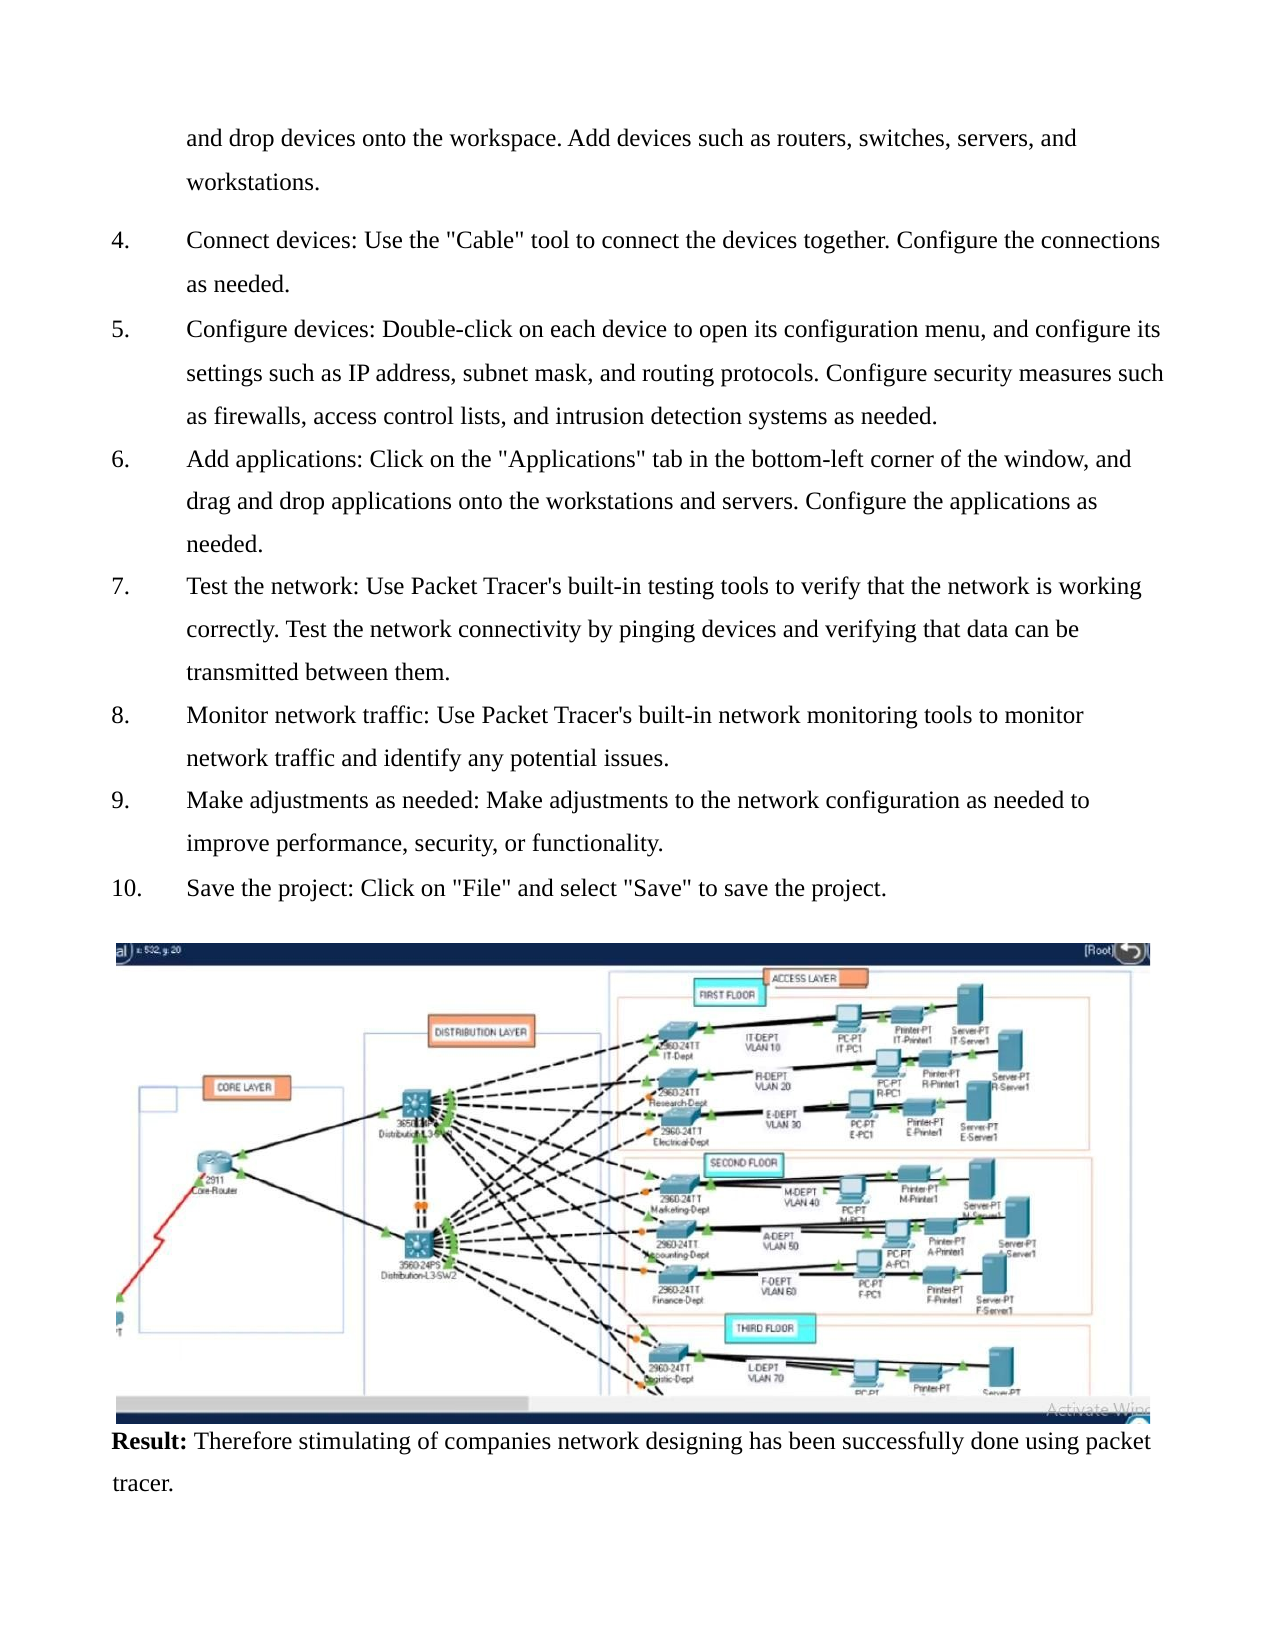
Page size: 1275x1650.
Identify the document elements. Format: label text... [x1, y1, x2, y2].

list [111, 123, 1170, 196]
list Connect devices: Use the "Cable" tool to connect the devices together. Configure the connections as needed. [111, 226, 1170, 298]
text Result: Therefore stimulating of companies network designing has been successfully done using packet tracer. [111, 1426, 1170, 1497]
list Test the network: Use Packet Tracer's built-in testing tools to verify that the network is working correctly. Test the network connectivity by pinging devices and verifying that data can be transmitted between them. [111, 571, 1170, 686]
list Configure devices: Double-click on each device to open its configuration menu, and configure its settings such as IP address, subnet mask, and routing protocols. Configure security measures such as firewalls, access control lists, and intrusion detection systems as needed. [111, 314, 1170, 429]
list Make adjustments as needed: Make adjustments to the network configuration as needed to improve performance, security, or functionality. [111, 785, 1170, 857]
list Monitor network traffic: Use Packet Tracer's built-in network monitoring tools to monitor network traffic and identify any potential issues. [111, 700, 1170, 771]
list Save the project: Click on "File" and select "Save" to save the project. [111, 873, 1170, 902]
picture [116, 943, 1151, 1424]
list Add applications: Click on the "Applications" tab in the bottom-left corner of the window, and drag and drop applications onto the workstations and servers. Configure the applications as needed. [111, 444, 1170, 558]
